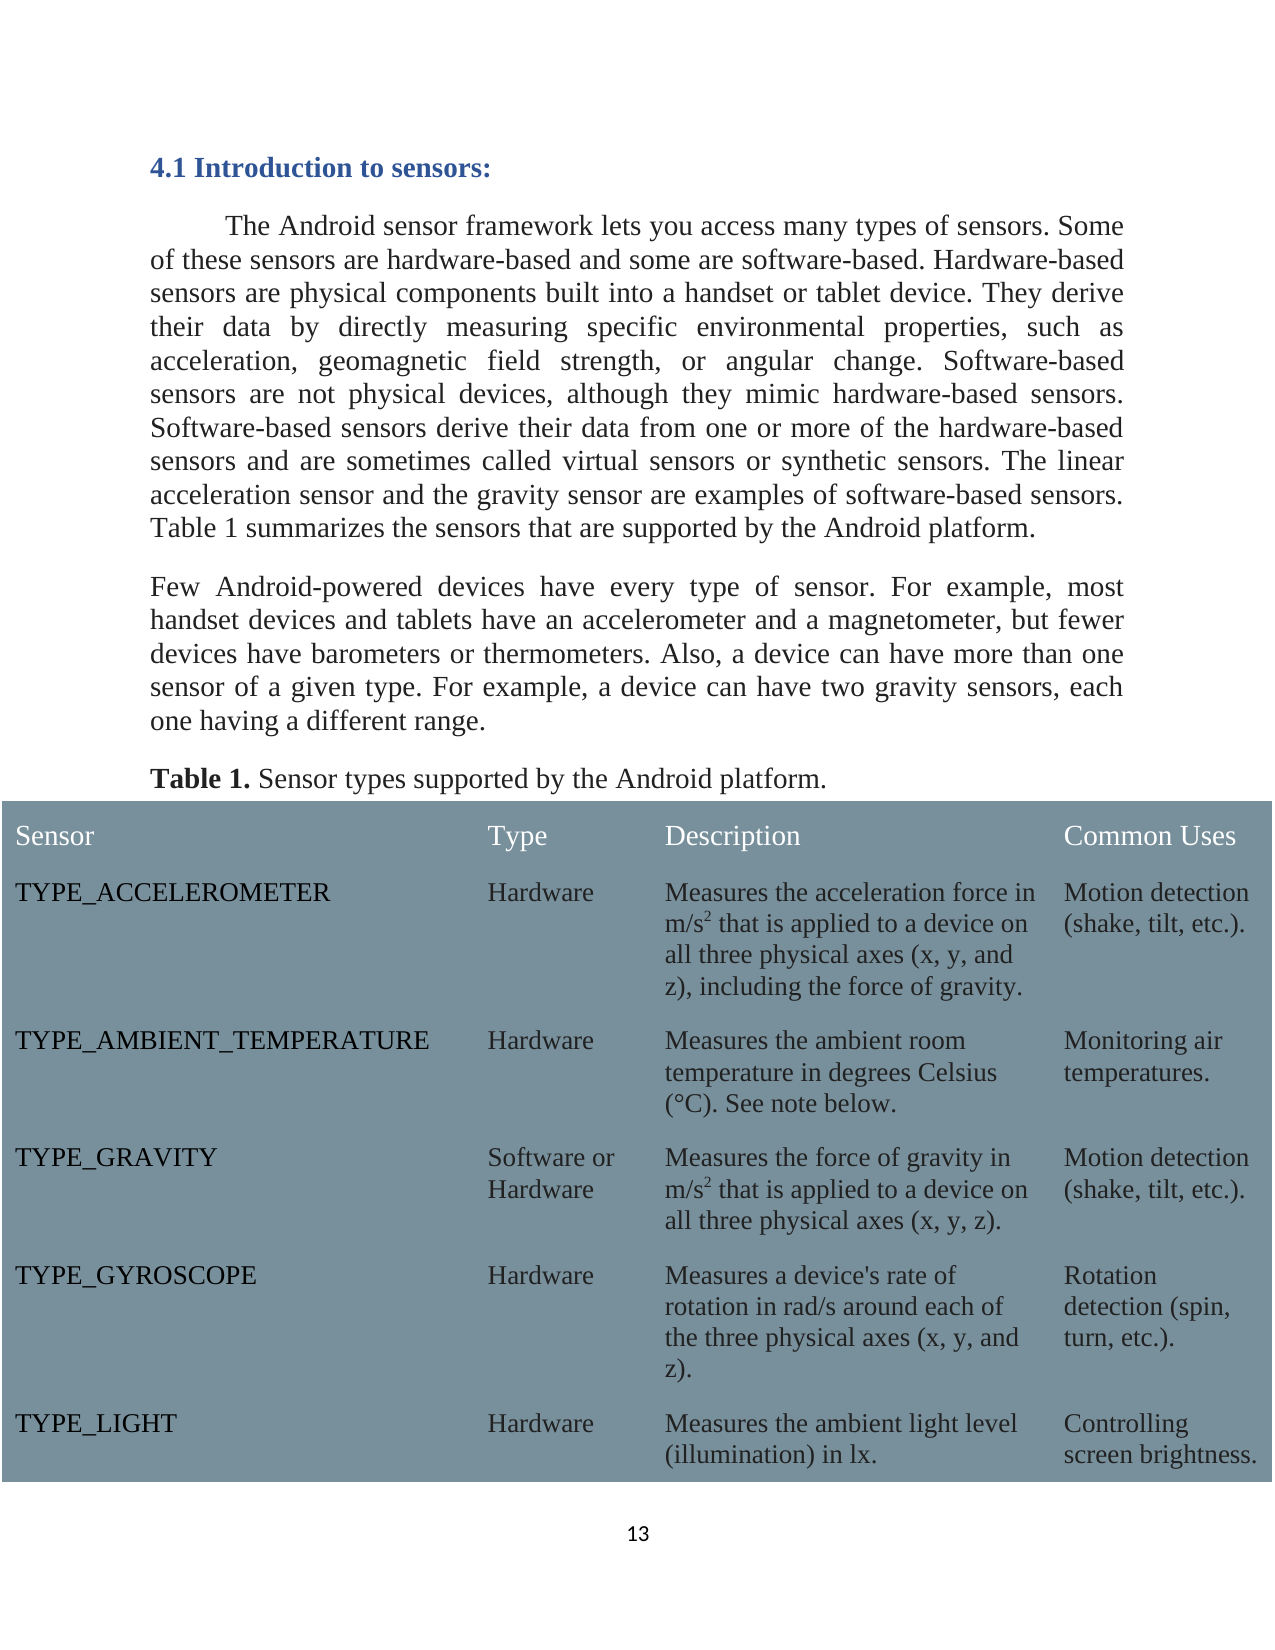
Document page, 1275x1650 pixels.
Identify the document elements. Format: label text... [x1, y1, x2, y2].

text Few Android-powered devices have every type of sensor. For example, most handset devices and tablets have an accelerometer and a magnetometer, but fewer devices have barometers or thermometers. Also, a device can have more than one sensor of a given type. For example, a device can have two gravity sensors, each one having a different range. [150, 569, 1125, 737]
table_cell Software or Hardware [475, 1131, 652, 1248]
table_cell Controlling screen brightness. [1051, 1396, 1272, 1482]
table_cell TYPE_GYROSCOPE [2, 1248, 475, 1396]
table_cell TYPE_GRAVITY [2, 1131, 475, 1248]
table_header Common Uses [1051, 801, 1272, 865]
table_cell Monitoring air temperatures. [1051, 1013, 1272, 1131]
text Table 1. Sensor types supported by the Android platform. [150, 762, 1125, 795]
table_cell TYPE_LIGHT [2, 1396, 475, 1482]
text The Android sensor framework lets you access many types of sensors. Some of these sensors are hardware-based and some are software-based. Hardware-based sensors are physical components built into a handset or tablet device. They derive their data by directly measuring specific environmental properties, such as acceleration, geomagnetic field strength, or angular change. Software-based sensors are not physical devices, although they mimic hardware-based sensors. Software-based sensors derive their data from one or more of the hardware-based sensors and are sometimes called virtual sensors or synthetic sensors. The linear acceleration sensor and the gravity sensor are examples of software-based sensors. Table 1 summarizes the sensors that are supported by the Android platform. [150, 208, 1125, 544]
table_cell Measures the acceleration force in m/s2 that is applied to a device on all three physical axes (x, y, and z), including the force of gravity. [652, 865, 1051, 1013]
table_cell Hardware [475, 865, 652, 1013]
table_header Sensor [2, 801, 475, 865]
table_cell Measures the force of gravity in m/s2 that is applied to a device on all three physical axes (x, y, z). [652, 1131, 1051, 1248]
table_header Description [652, 801, 1051, 865]
table_cell TYPE_ACCELEROMETER [2, 865, 475, 1013]
table_cell Measures the ambient room temperature in degrees Celsius (°C). See note below. [652, 1013, 1051, 1131]
table_cell Motion detection (shake, tilt, etc.). [1051, 1131, 1272, 1248]
table_cell Hardware [475, 1013, 652, 1131]
text 4.1 Introduction to sensors: [150, 150, 1125, 183]
table_cell Hardware [475, 1248, 652, 1396]
table_cell Rotation detection (spin, turn, etc.). [1051, 1248, 1272, 1396]
table_header Type [475, 801, 652, 865]
table_cell TYPE_AMBIENT_TEMPERATURE [2, 1013, 475, 1131]
table_cell Measures a device's rate of rotation in rad/s around each of the three physical axes (x, y, and z). [652, 1248, 1051, 1396]
table_cell Measures the ambient light level (illumination) in lx. [652, 1396, 1051, 1482]
table_cell Motion detection (shake, tilt, etc.). [1051, 865, 1272, 1013]
table_cell Hardware [475, 1396, 652, 1482]
